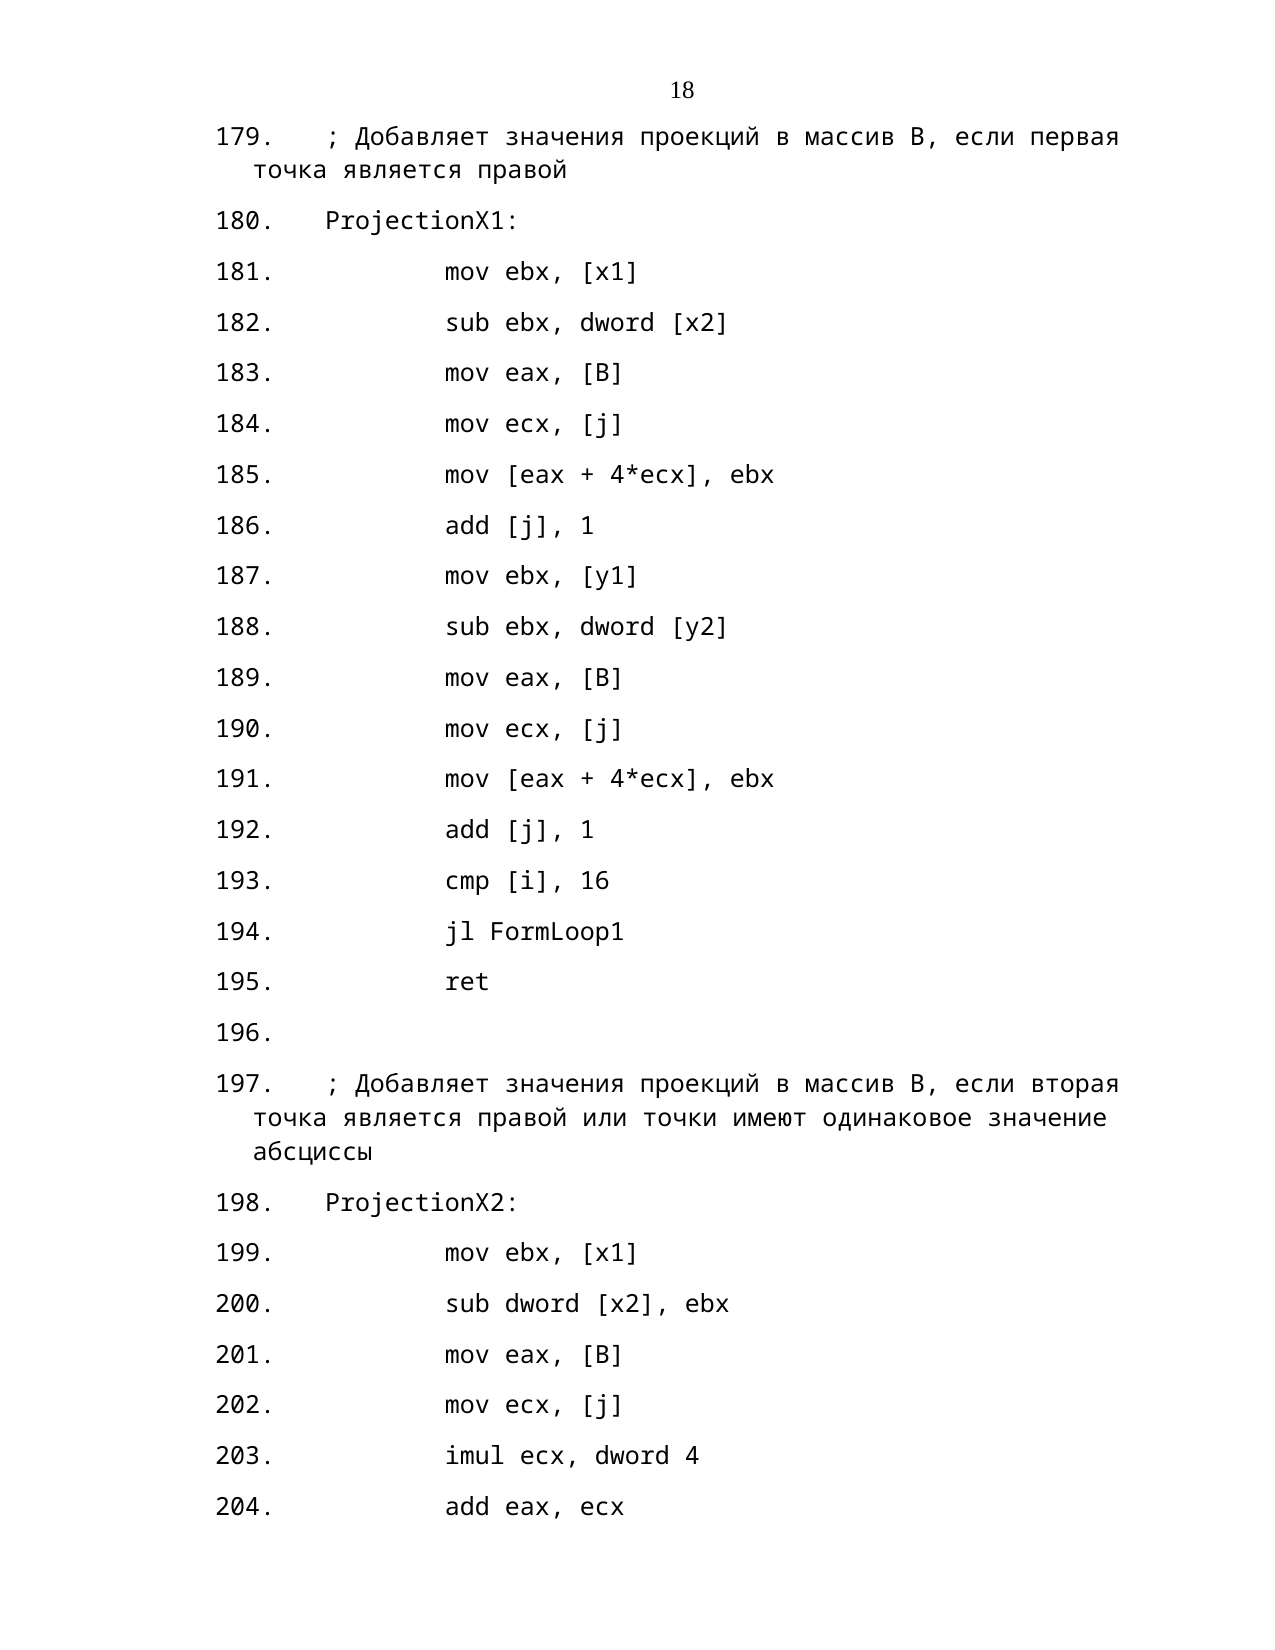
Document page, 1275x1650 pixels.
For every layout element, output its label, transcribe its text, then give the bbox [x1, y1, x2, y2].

text add [j], 1 [215, 507, 1186, 541]
text ret [215, 964, 1186, 998]
text mov eax, [B] [215, 1336, 1186, 1370]
text add eax, ecx [215, 1488, 1186, 1523]
text mov [eax + 4*ecx], ebx [215, 761, 1186, 795]
text mov eax, [B] [215, 659, 1186, 693]
text mov ecx, [j] [215, 406, 1186, 440]
text mov ecx, [j] [215, 710, 1186, 744]
text sub ebx, dword [y2] [215, 609, 1186, 643]
text mov ebx, [x1] [215, 254, 1186, 288]
text imul ecx, dword 4 [215, 1438, 1186, 1472]
text mov ecx, [j] [215, 1387, 1186, 1421]
text mov ebx, [x1] [215, 1235, 1186, 1269]
text sub ebx, dword [x2] [215, 304, 1186, 338]
text ; Добавляет значения проекций в массив В, если вторая точка является правой или точки имеют одинаковое значение абсциссы [215, 1065, 1186, 1167]
text mov ebx, [y1] [215, 558, 1186, 592]
text mov eax, [B] [215, 355, 1186, 389]
text mov [eax + 4*ecx], ebx [215, 457, 1186, 491]
text sub dword [x2], ebx [215, 1286, 1186, 1320]
text ProjectionX1: [215, 203, 1186, 237]
text cmp [i], 16 [215, 862, 1186, 896]
text add [j], 1 [215, 812, 1186, 846]
text jl FormLoop1 [215, 913, 1186, 947]
text ; Добавляет значения проекций в массив В, если первая точка является правой [215, 118, 1186, 186]
text ProjectionX2: [215, 1184, 1186, 1218]
